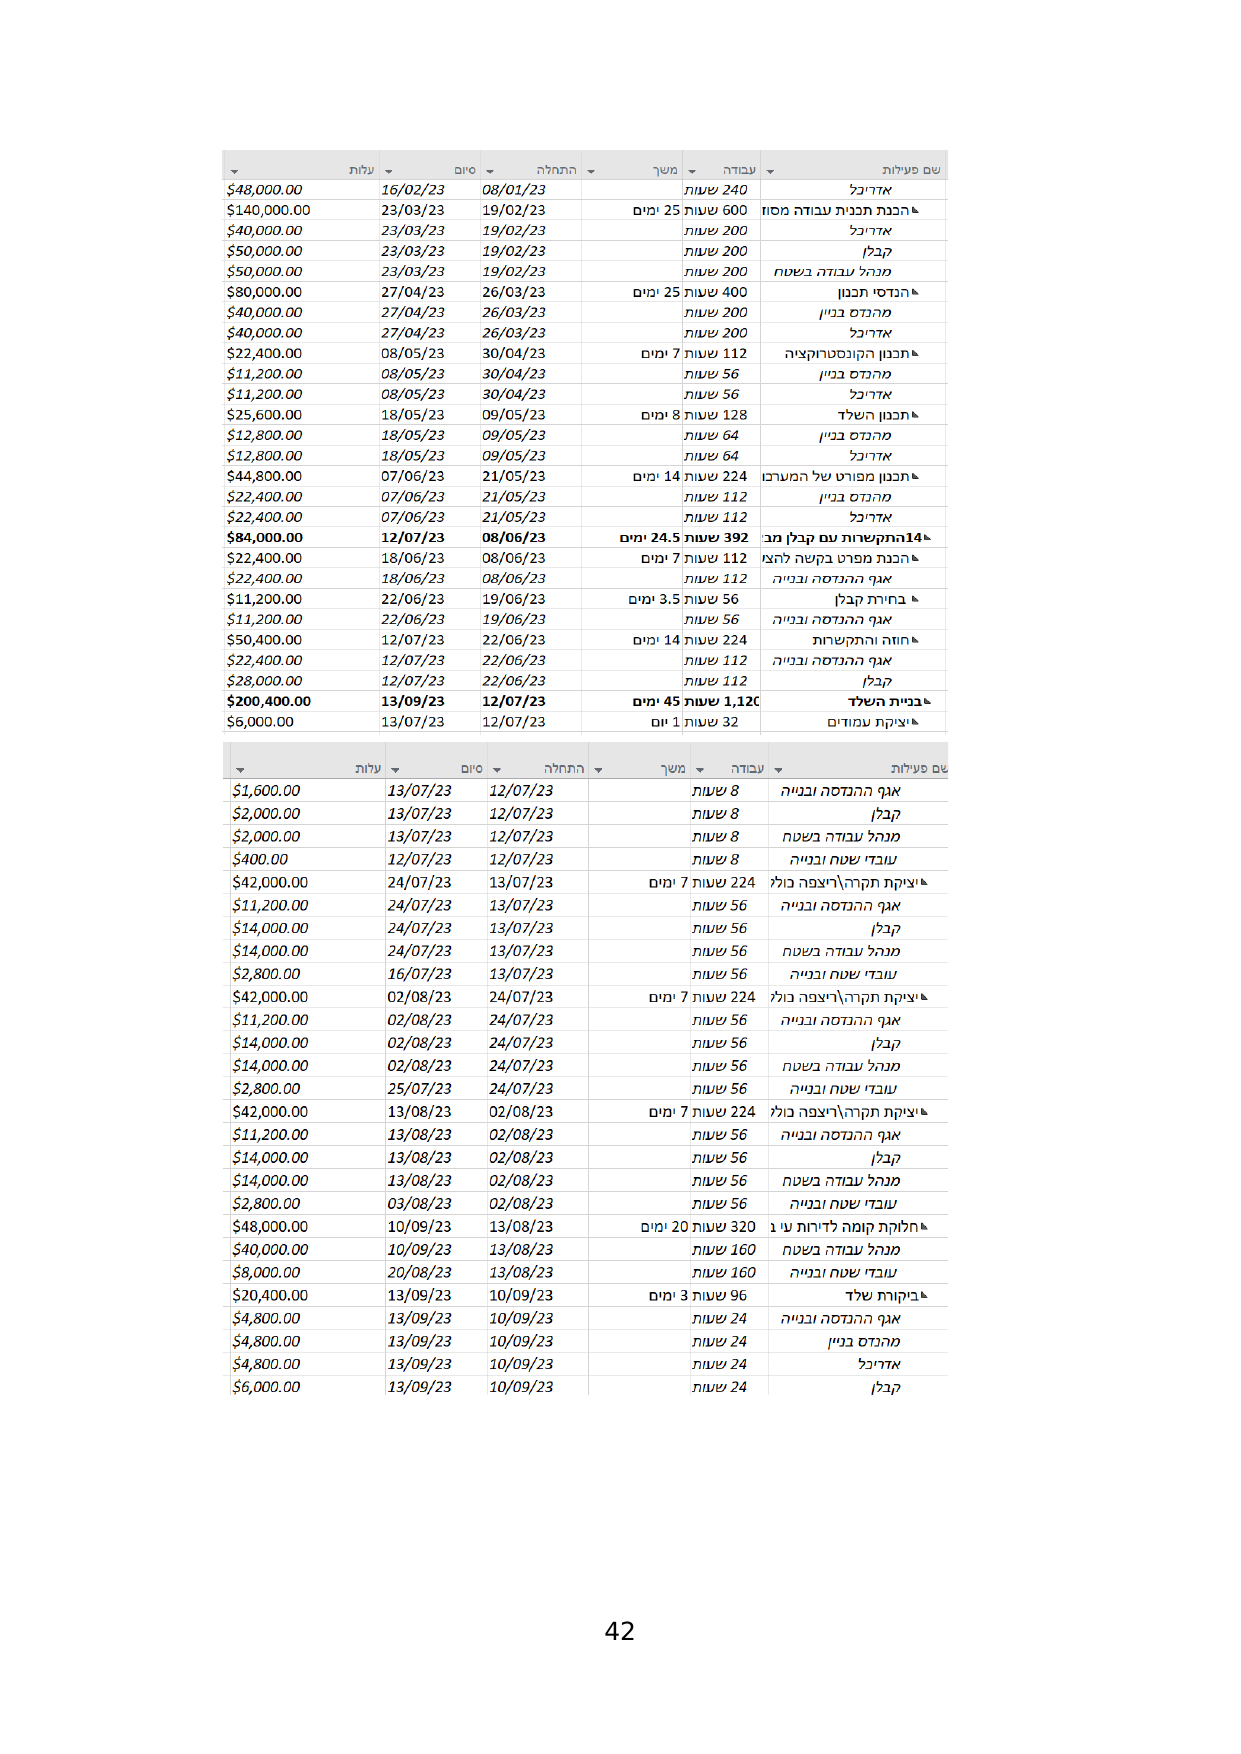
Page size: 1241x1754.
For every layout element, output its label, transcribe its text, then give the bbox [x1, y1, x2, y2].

picture [221, 150, 949, 735]
picture [223, 742, 949, 1395]
